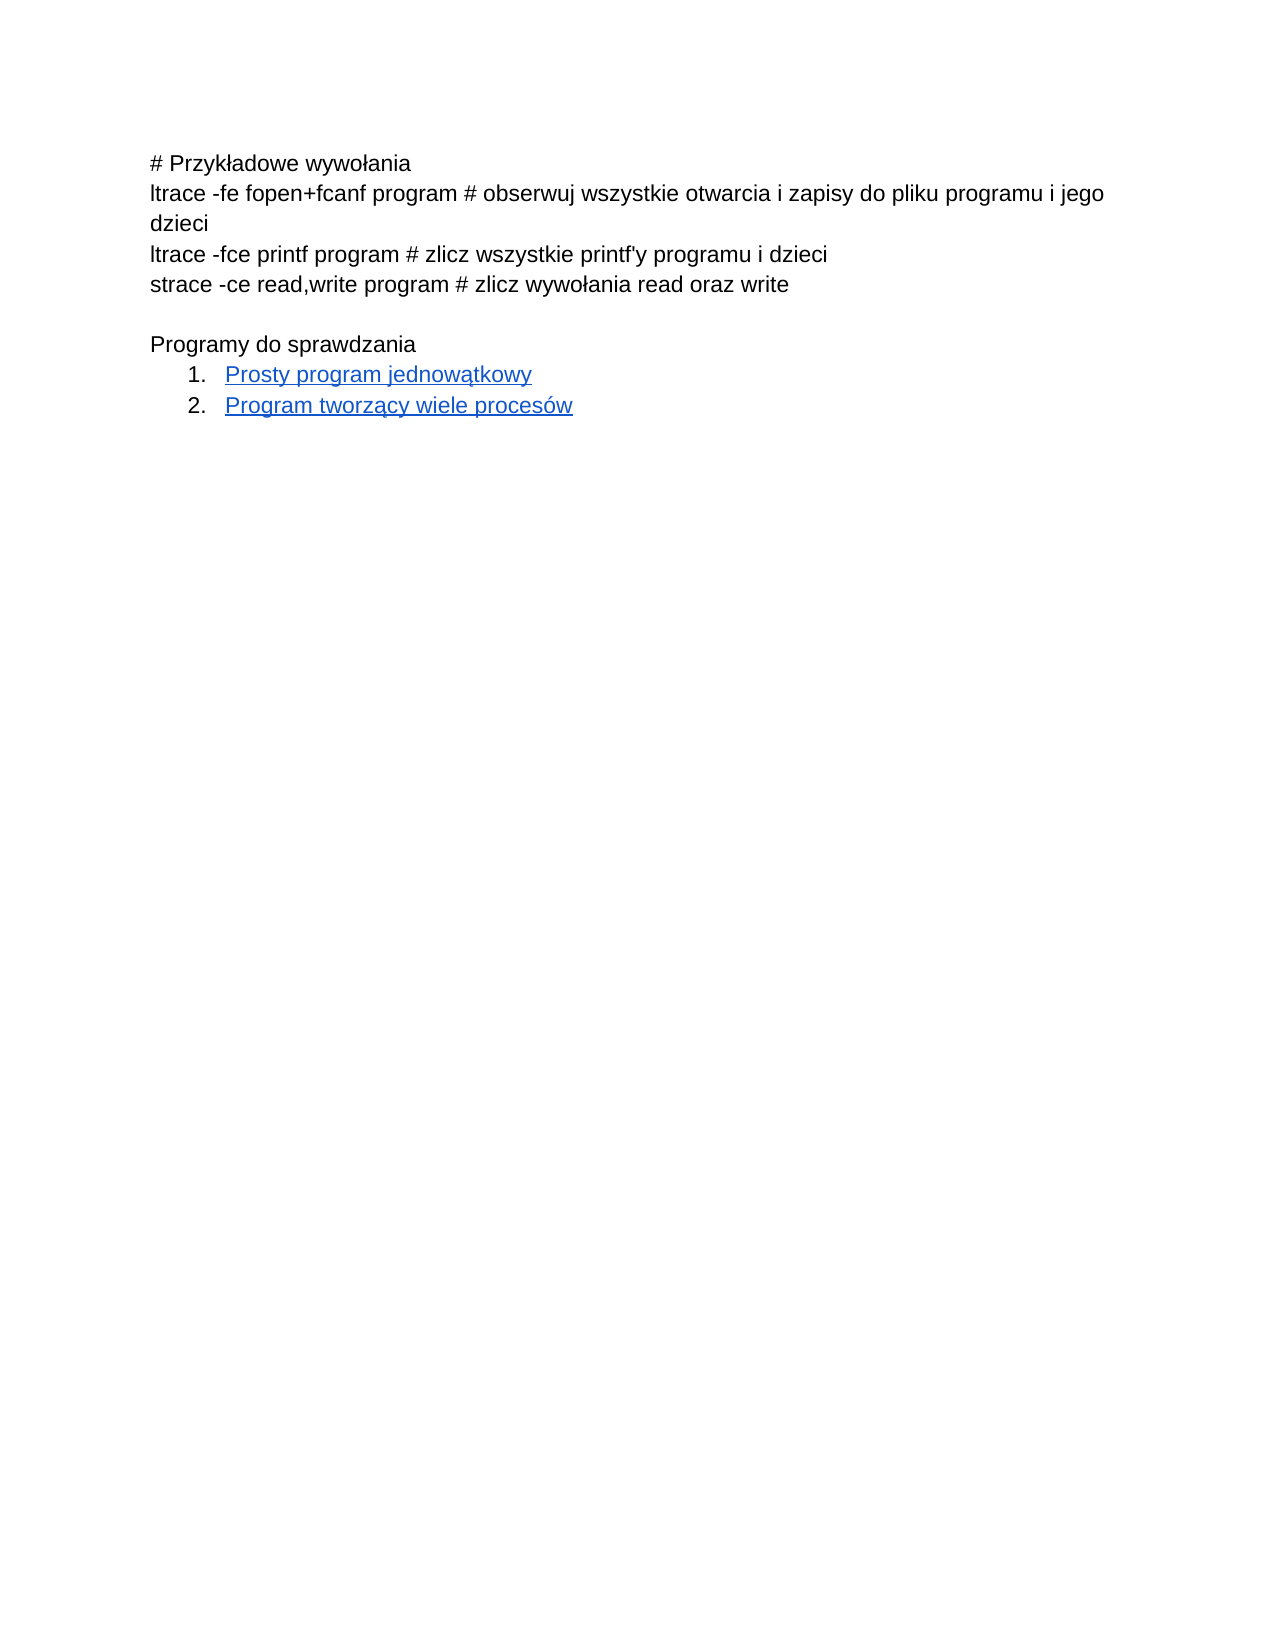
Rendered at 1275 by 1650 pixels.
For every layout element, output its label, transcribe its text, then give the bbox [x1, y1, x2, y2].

text ltrace -fce printf program # zlicz wszystkie printf'y programu i dzieci [150, 241, 1125, 267]
text # Przykładowe wywołania [150, 150, 1125, 176]
text Programy do sprawdzania [150, 331, 1125, 358]
text ltrace -fe fopen+fcanf program # obserwuj wszystkie otwarcia i zapisy do pliku programu i jego dzieci [150, 180, 1125, 237]
list Program tworzący wiele procesów [187, 392, 1125, 418]
list Prosty program jednowątkowy [187, 361, 1125, 388]
text strace -ce read,write program # zlicz wywołania read oraz write [150, 271, 1125, 297]
